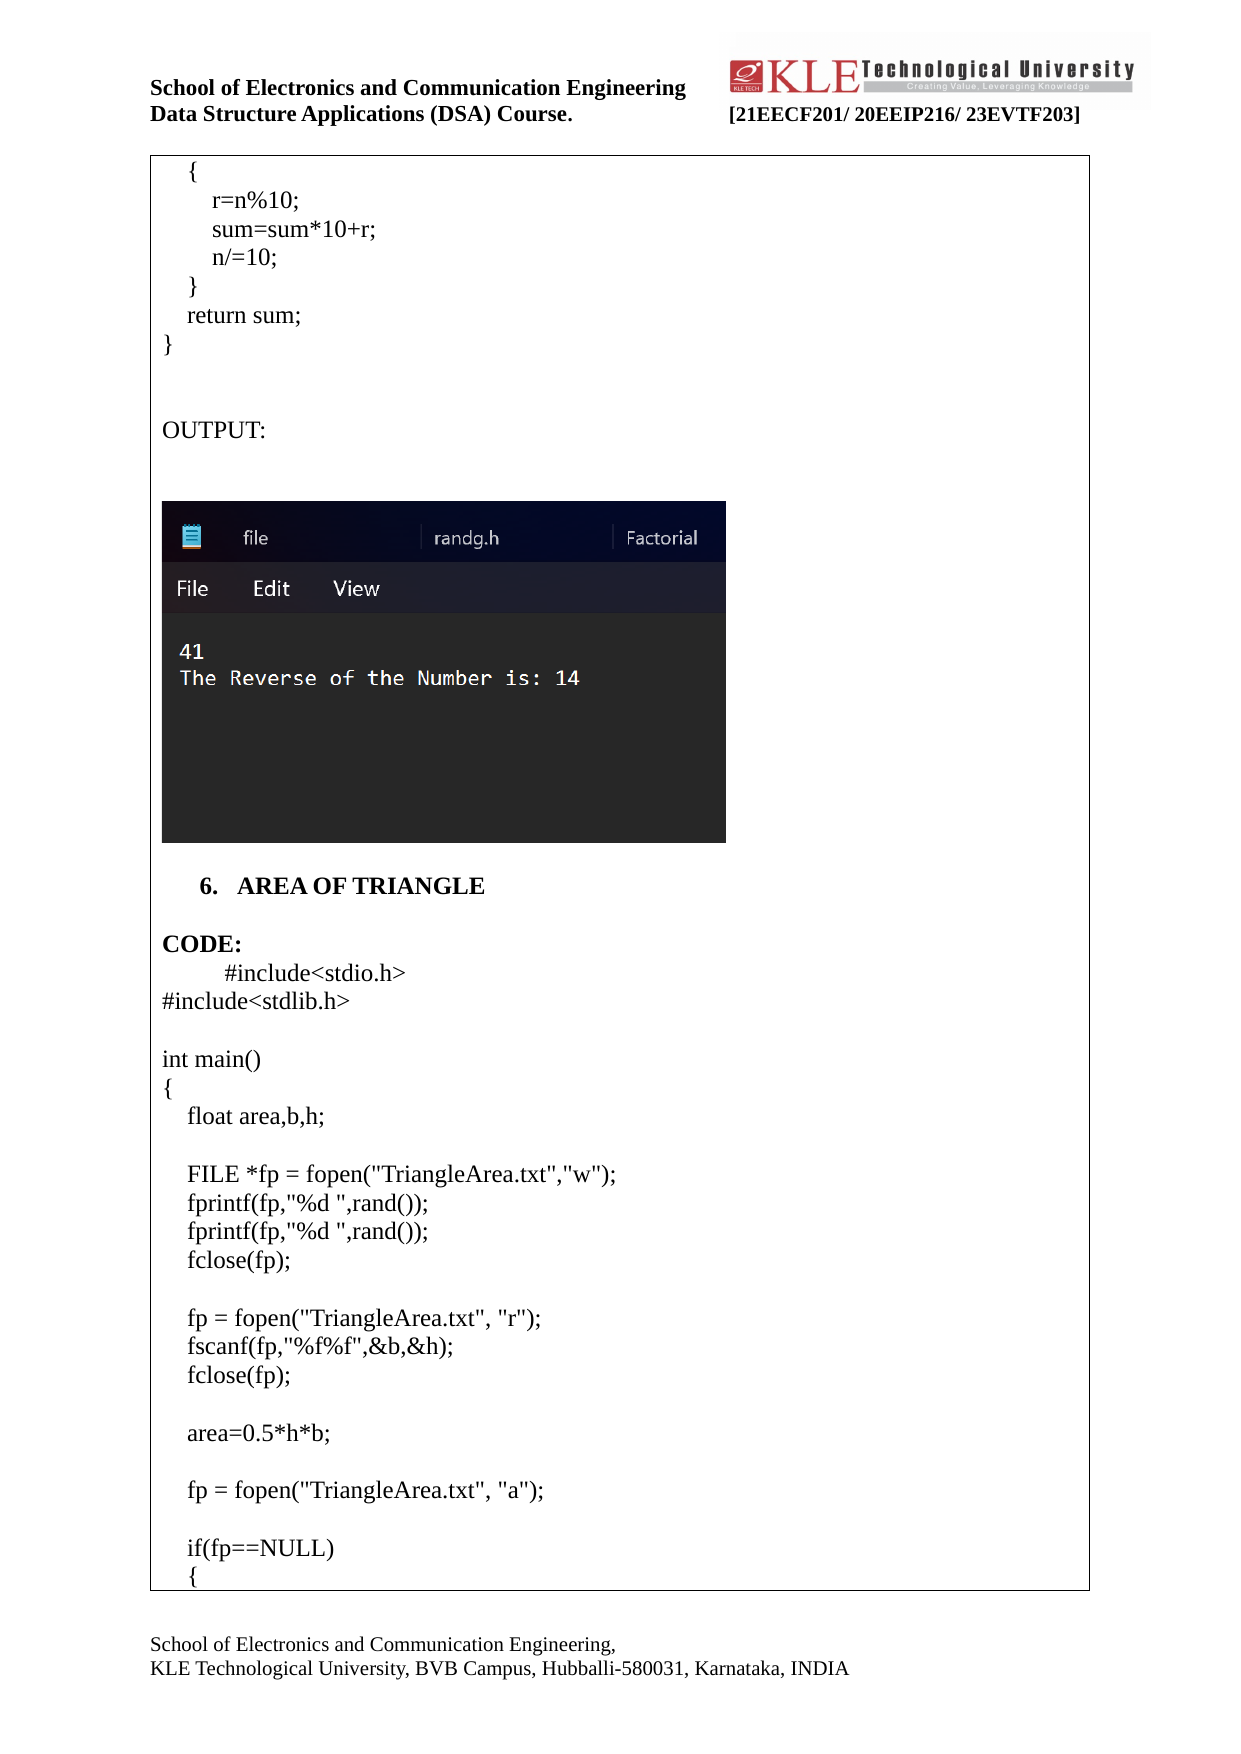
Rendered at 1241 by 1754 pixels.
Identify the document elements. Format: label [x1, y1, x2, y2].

table_cell [151, 156, 1089, 1590]
picture [719, 32, 1151, 110]
picture [161, 501, 726, 843]
